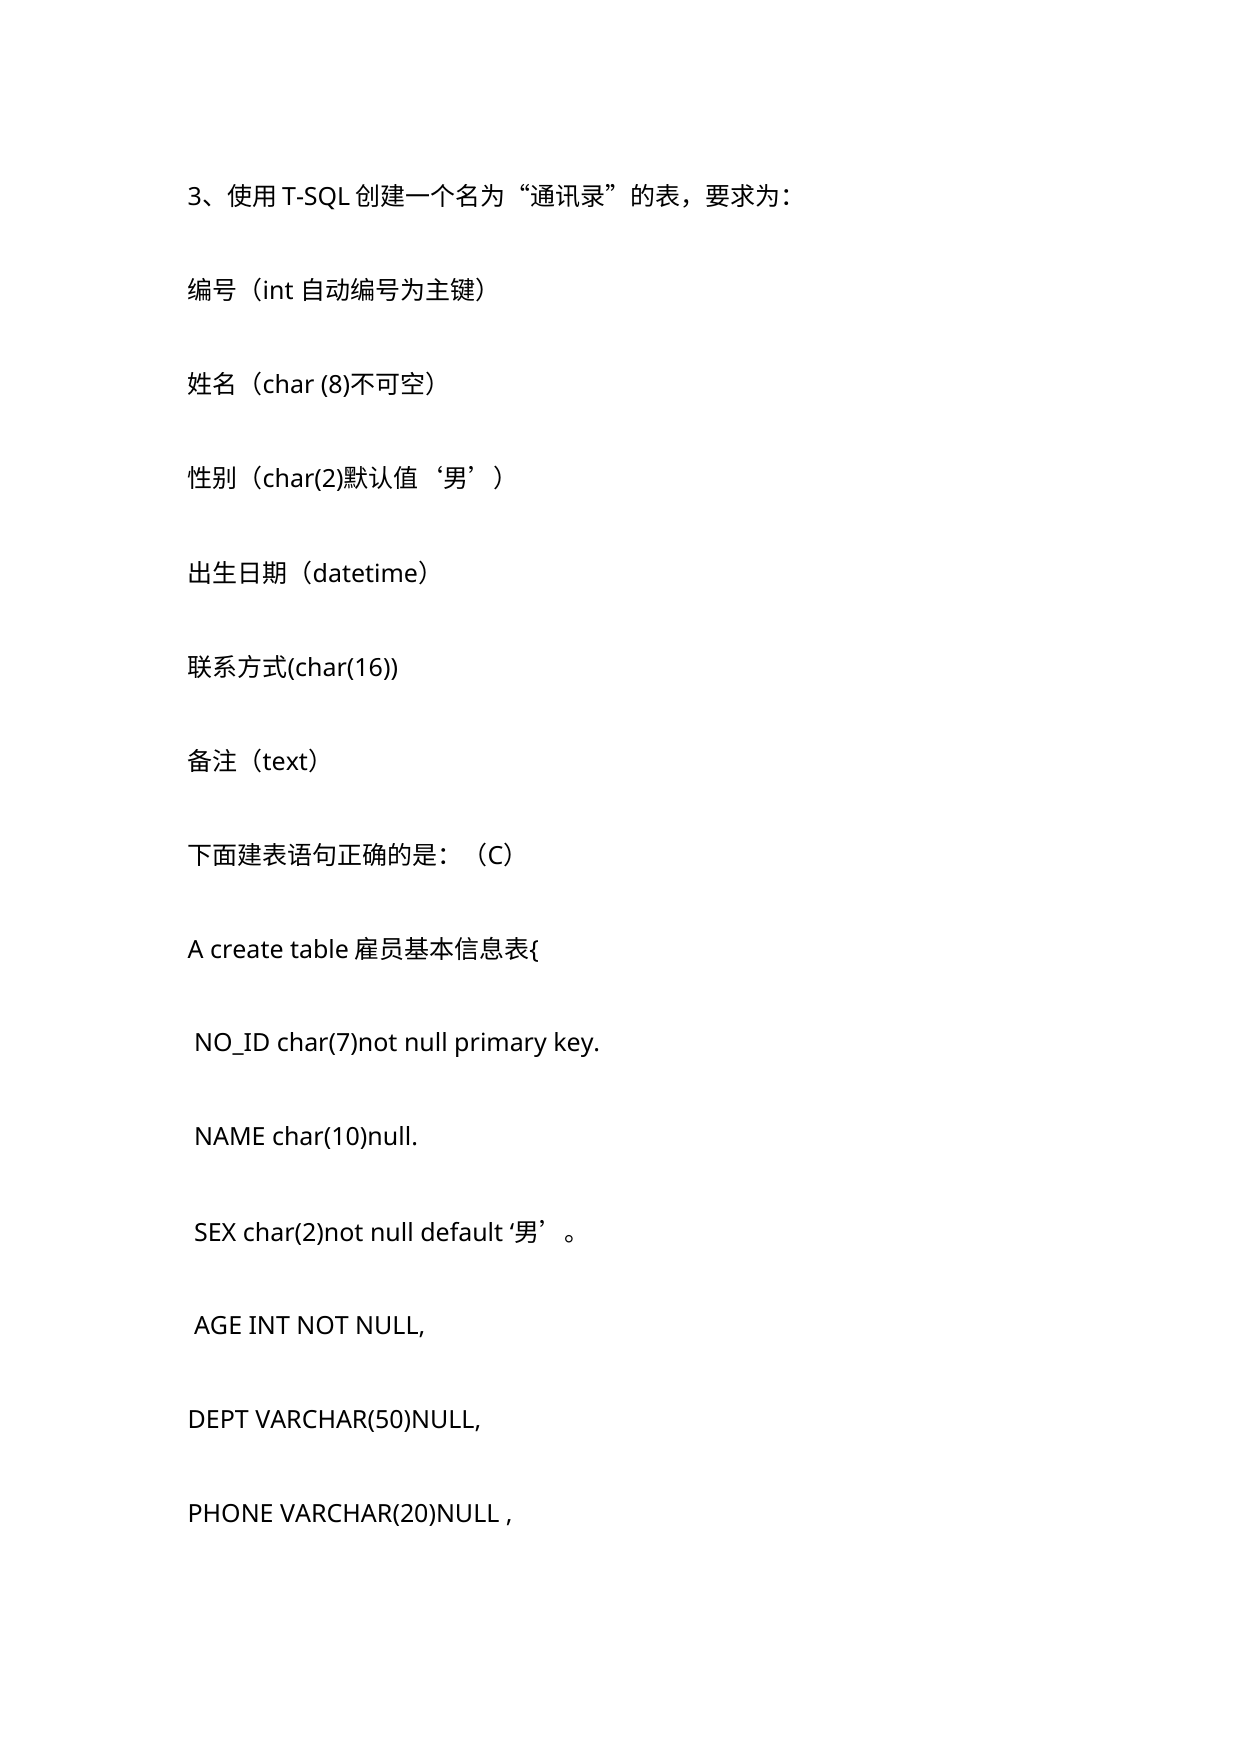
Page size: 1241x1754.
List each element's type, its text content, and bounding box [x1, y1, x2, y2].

text A create table雇员基本信息表{ [187, 915, 1053, 980]
text 性别（char(2)默认值‘男’） [187, 444, 1053, 509]
text AGE INT NOT NULL, [187, 1292, 1053, 1357]
text SEX char(2)not null default ‘男’。 [187, 1198, 1053, 1263]
text 联系方式(char(16)) [187, 633, 1053, 698]
text 备注（text） [187, 727, 1053, 792]
text NAME char(10)null. [187, 1104, 1053, 1169]
text 出生日期（datetime） [187, 539, 1053, 604]
text 下面建表语句正确的是：（C） [187, 821, 1053, 886]
text 姓名（char (8)不可空） [187, 350, 1053, 415]
text 3、使用T-SQL创建一个名为“通讯录”的表，要求为： [187, 162, 1053, 227]
text DEPT VARCHAR(50)NULL, [187, 1386, 1053, 1451]
text PHONE VARCHAR(20)NULL , [187, 1480, 1053, 1545]
text NO_ID char(7)not null primary key. [187, 1009, 1053, 1074]
text 编号（int 自动编号为主键） [187, 256, 1053, 321]
